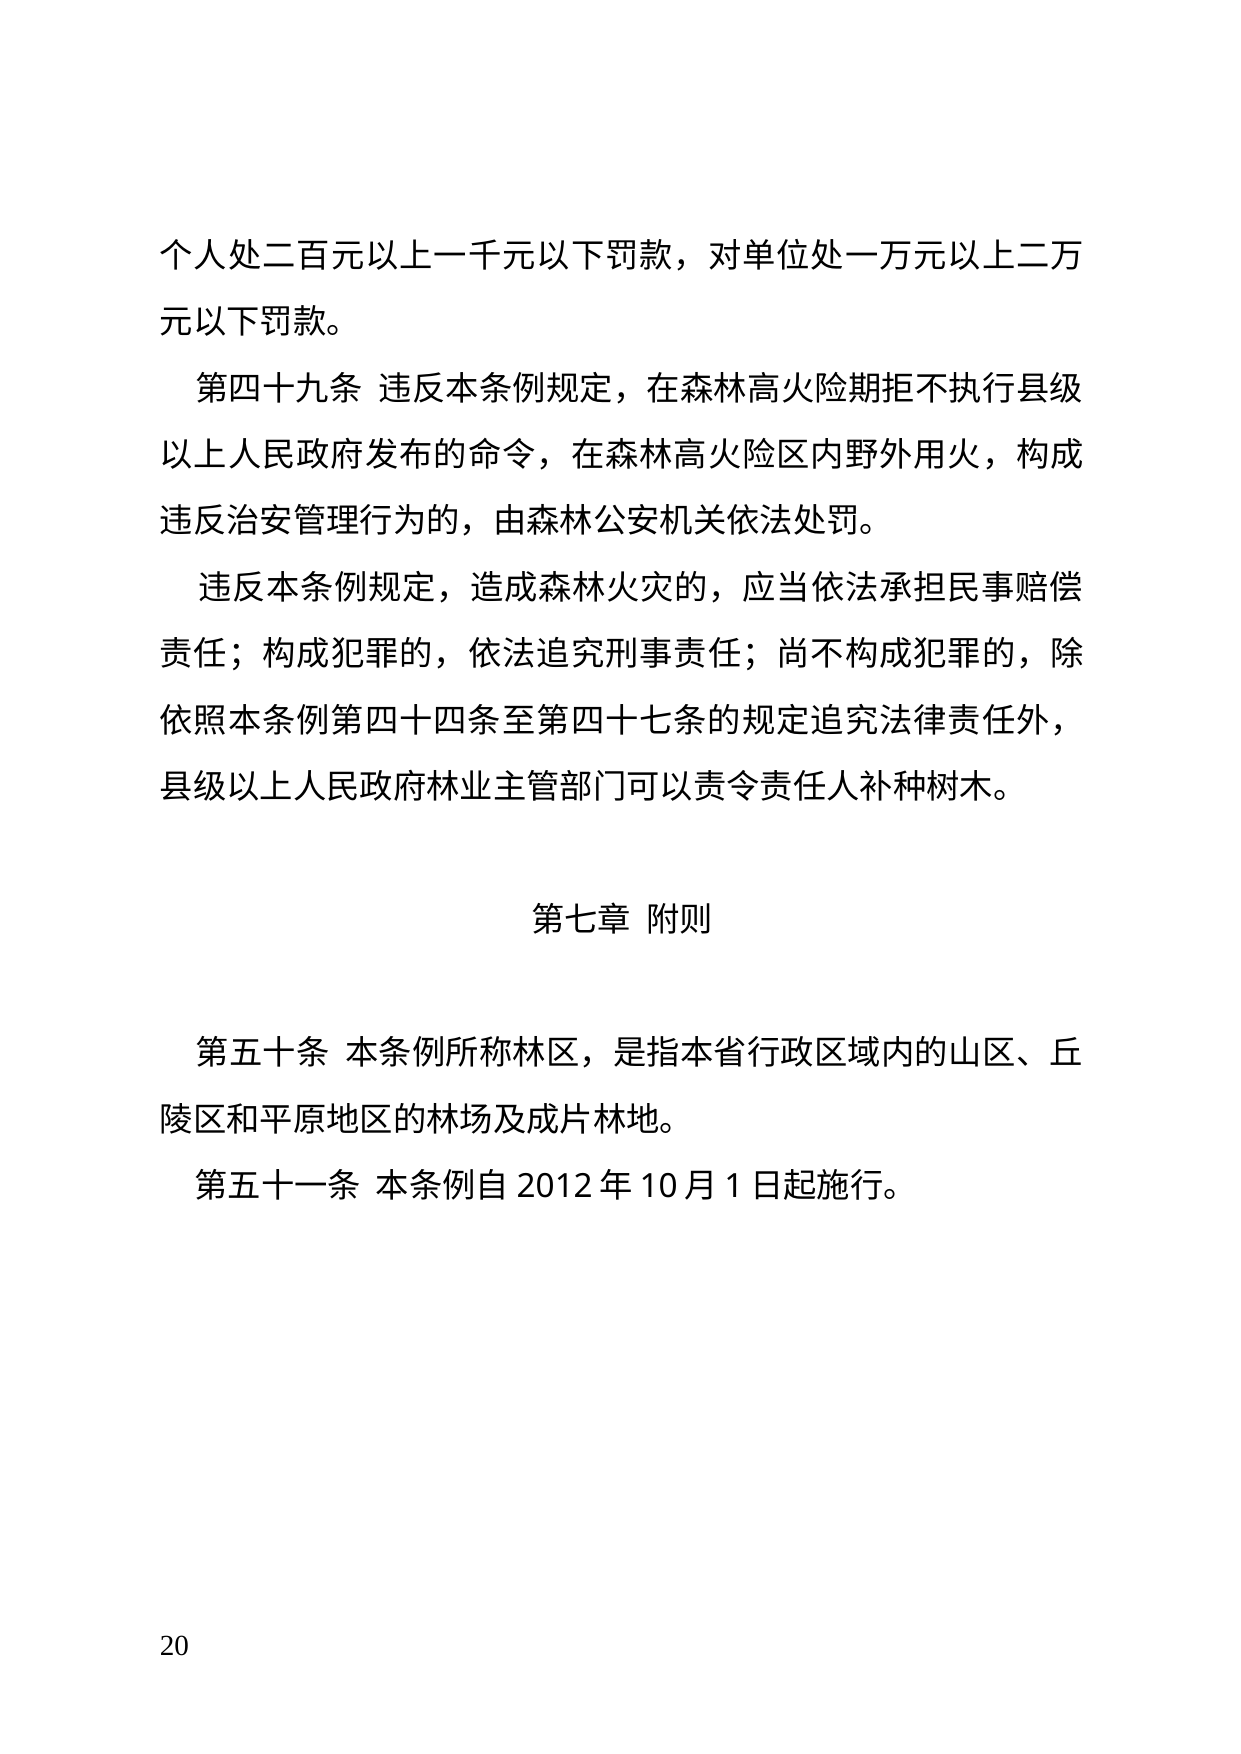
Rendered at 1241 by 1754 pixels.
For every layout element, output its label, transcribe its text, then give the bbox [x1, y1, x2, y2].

text 第四十九条 违反本条例规定，在森林高火险期拒不执行县级以上人民政府发布的命令，在森林高火险区内野外用火，构成违反治安管理行为的，由森林公安机关依法处罚。 [159, 352, 1084, 552]
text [159, 219, 1084, 352]
text 第七章 附则 [159, 884, 1084, 950]
text 第五十条 本条例所称林区，是指本省行政区域内的山区、丘陵区和平原地区的林场及成片林地。 [159, 1017, 1084, 1150]
text 违反本条例规定，造成森林火灾的，应当依法承担民事赔偿责任；构成犯罪的，依法追究刑事责任；尚不构成犯罪的，除依照本条例第四十四条至第四十七条的规定追究法律责任外，县级以上人民政府林业主管部门可以责令责任人补种树木。 [159, 552, 1084, 817]
text 第五十一条 本条例自 2012年10月1日起施行。 [159, 1150, 1084, 1216]
